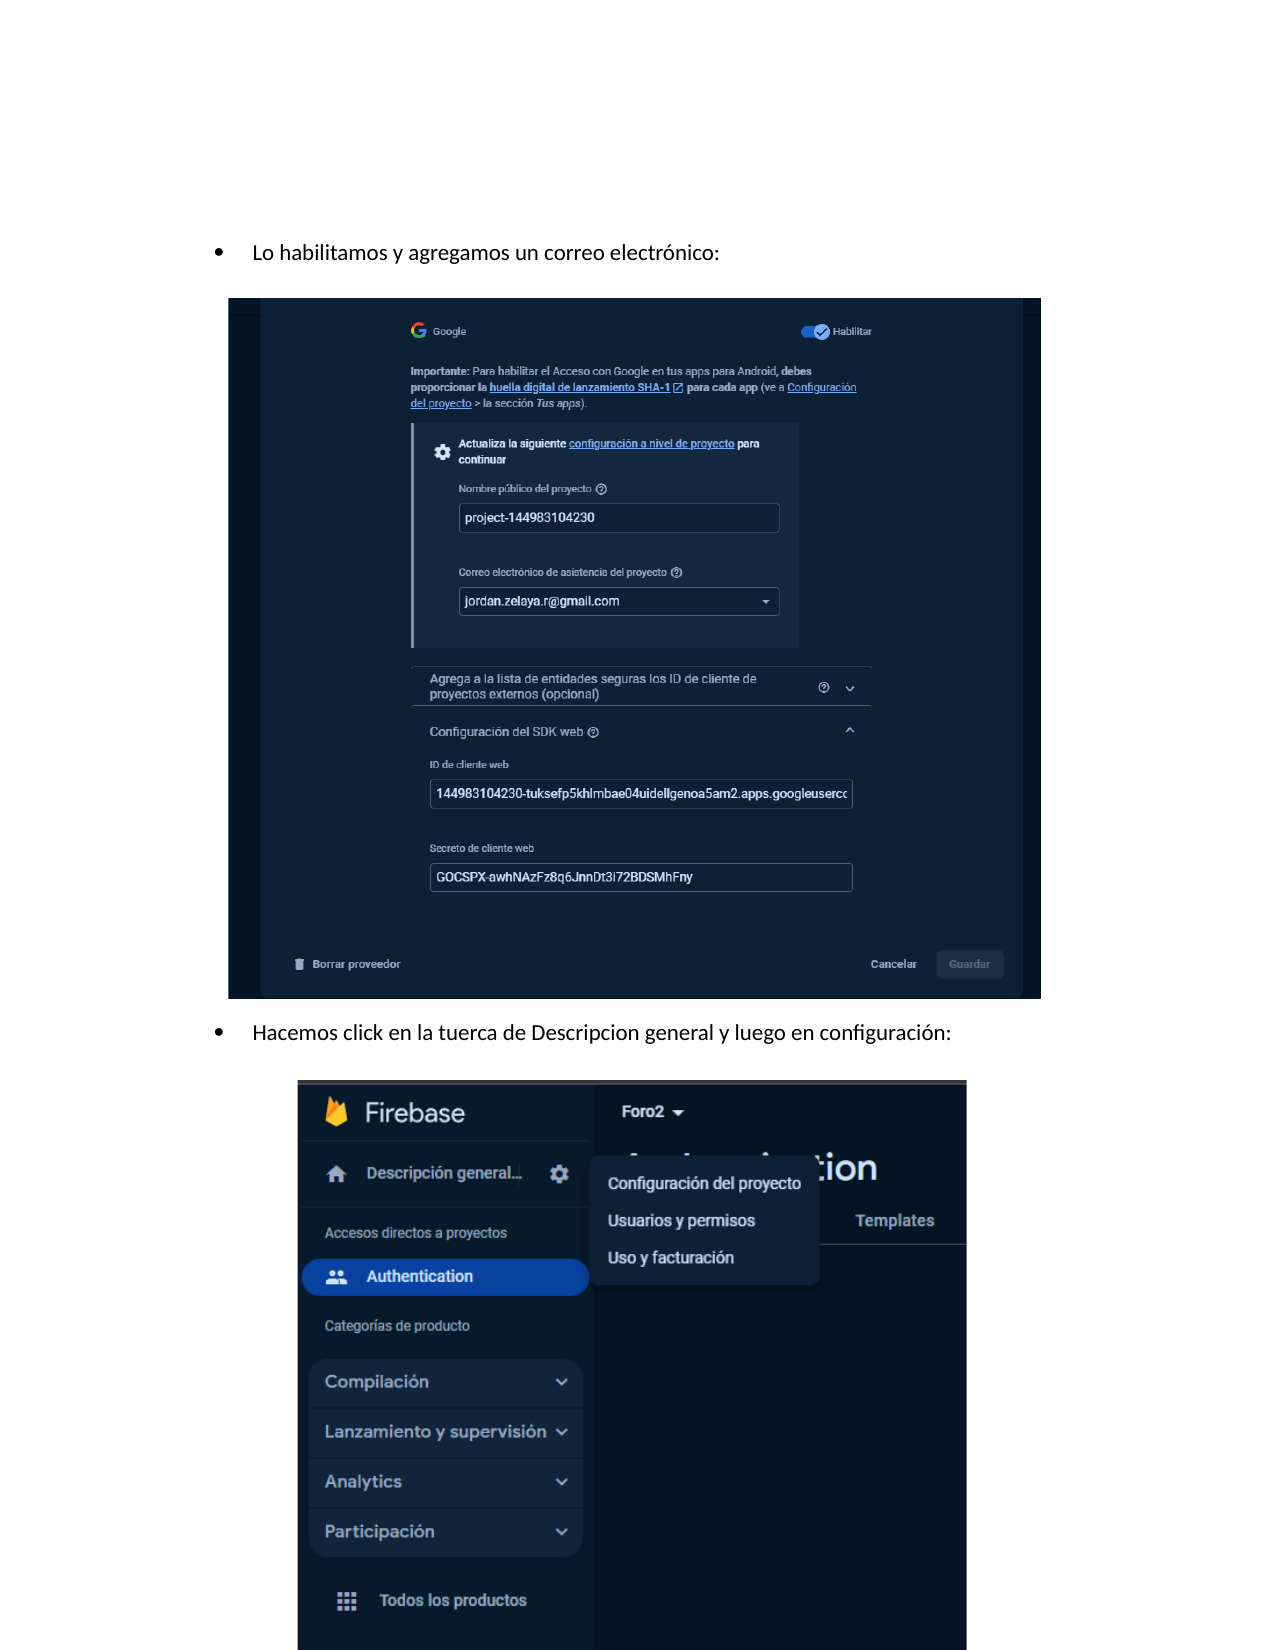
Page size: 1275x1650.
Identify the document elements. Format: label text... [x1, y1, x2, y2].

list Lo habilitamos y agregamos un correo electrónico: [215, 238, 1098, 296]
picture [297, 1080, 967, 1650]
picture [228, 298, 1041, 999]
list Hacemos click en la tuerca de Descripcion general y luego en configuración: [215, 1018, 1098, 1046]
